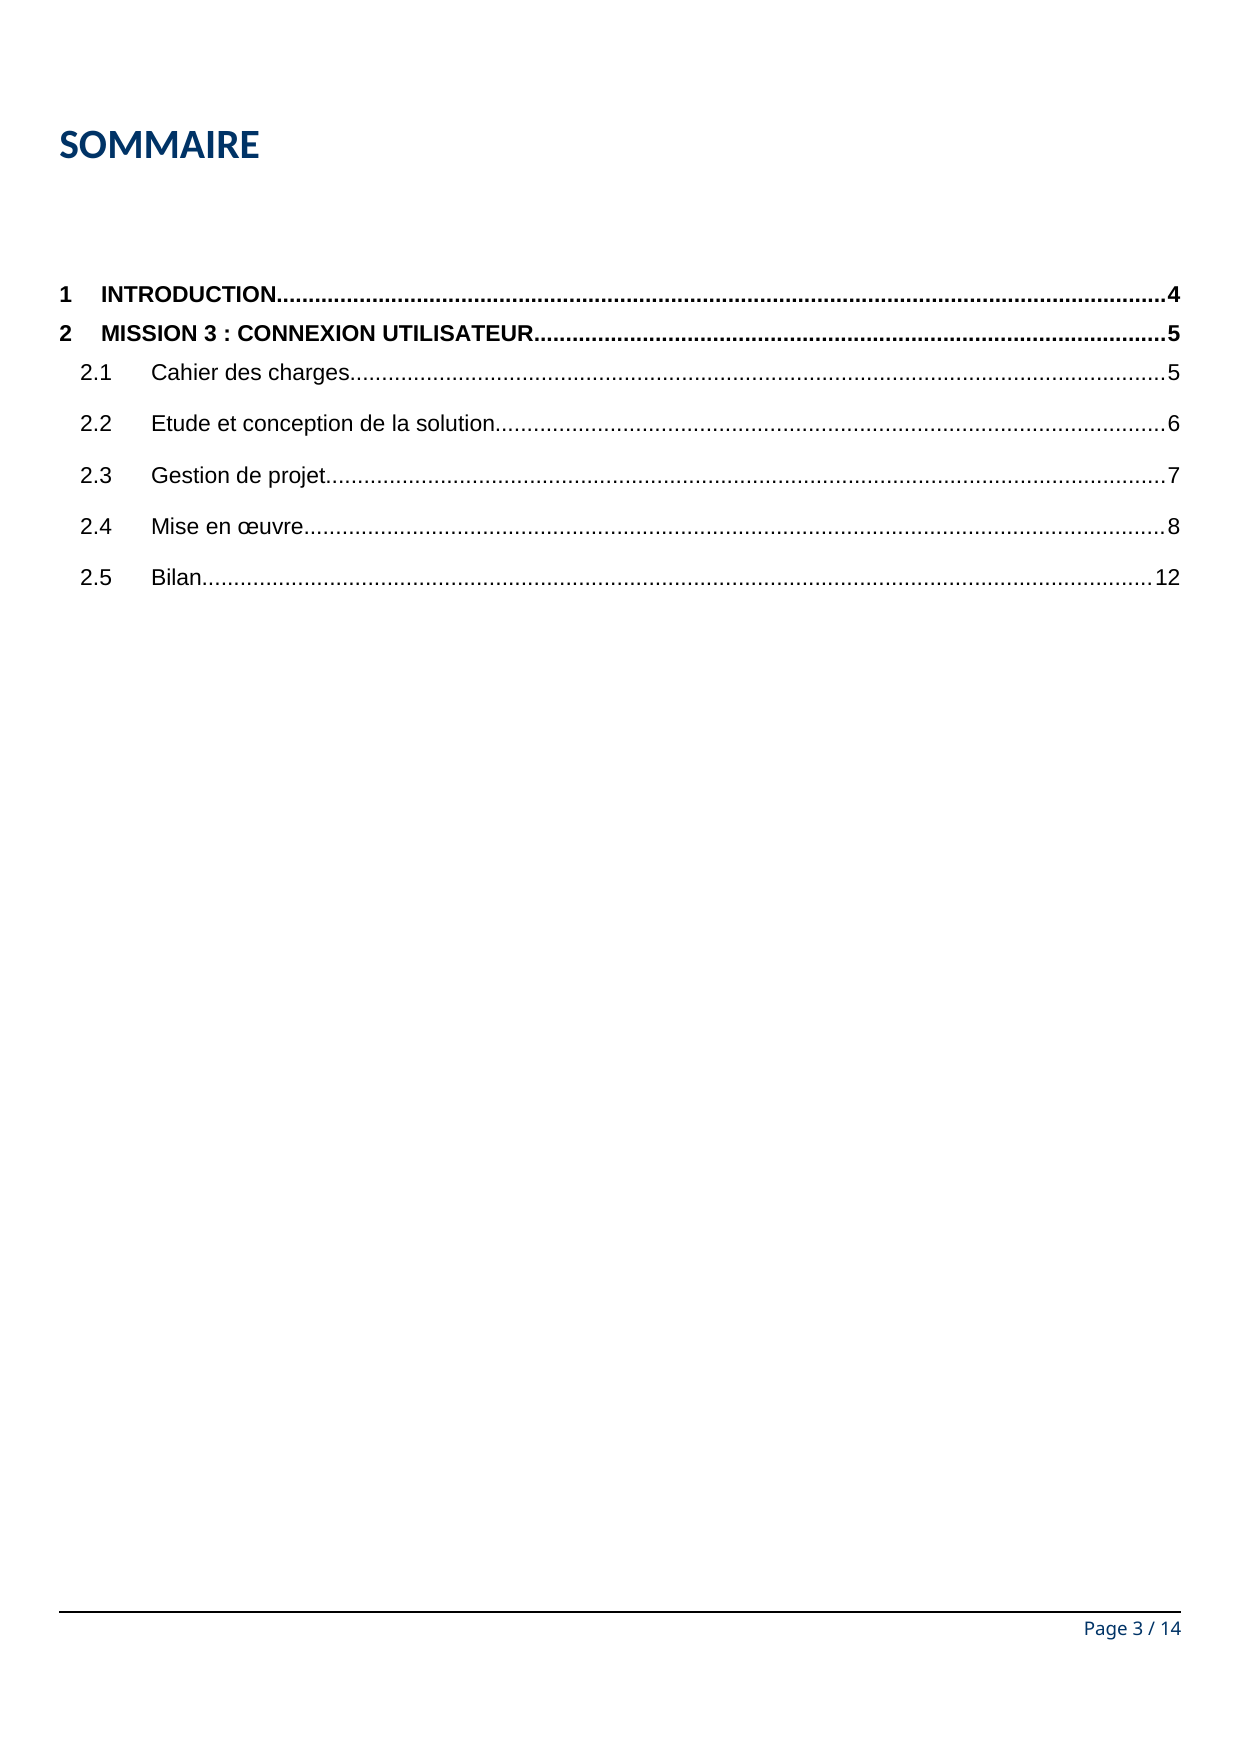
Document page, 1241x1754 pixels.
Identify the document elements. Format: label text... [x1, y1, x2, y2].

text SOMMAIRE [59, 118, 1181, 169]
